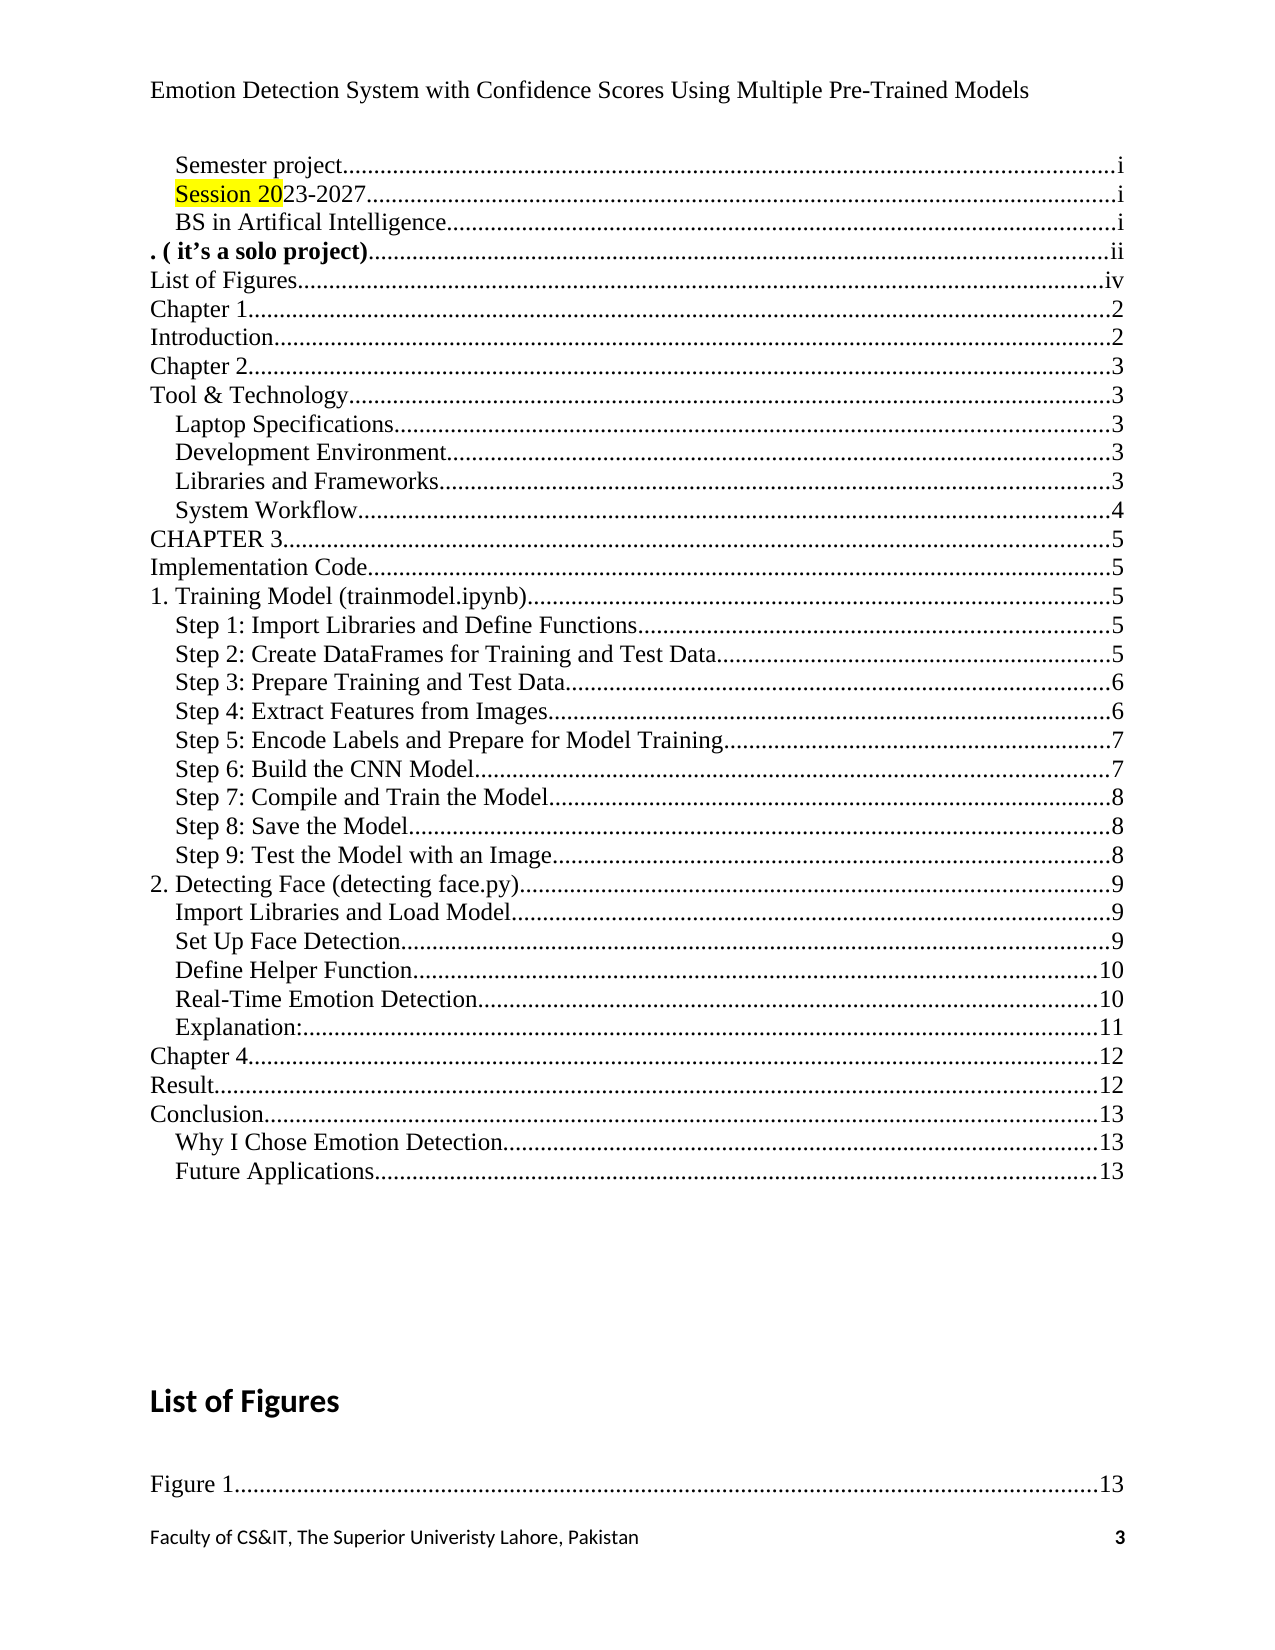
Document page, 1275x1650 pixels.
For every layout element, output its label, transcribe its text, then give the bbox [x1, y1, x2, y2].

text Development Environment 3 [175, 437, 1125, 466]
text Explanation: 11 [175, 1012, 1125, 1041]
text Step 9: Test the Model with an Image 8 [175, 840, 1125, 869]
text Chapter 1 2 [150, 294, 1125, 322]
text Define Helper Function 10 [175, 955, 1125, 984]
text Step 1: Import Libraries and Define Functions 5 [175, 610, 1125, 639]
text Introduction 2 [150, 322, 1125, 351]
text Step 7: Compile and Train the Model 8 [175, 782, 1125, 811]
text Libraries and Frameworks 3 [175, 466, 1125, 495]
text Step 2: Create DataFrames for Training and Test Data 5 [175, 639, 1125, 667]
text Step 5: Encode Labels and Prepare for Model Training 7 [175, 725, 1125, 754]
text List of Figures iv [150, 265, 1125, 294]
text Chapter 2 3 [150, 351, 1125, 380]
text Step 3: Prepare Training and Test Data 6 [175, 667, 1125, 696]
text 2. Detecting Face (detecting face.py) 9 [150, 869, 1125, 897]
text System Workflow 4 [175, 495, 1125, 524]
text Set Up Face Detection 9 [175, 926, 1125, 955]
text Step 4: Extract Features from Images 6 [175, 696, 1125, 725]
text Figure 1 13 [150, 1469, 1125, 1498]
text Conclusion 13 [150, 1099, 1125, 1127]
text Future Applications 13 [175, 1156, 1125, 1185]
text Why I Chose Emotion Detection 13 [175, 1127, 1125, 1156]
text Chapter 4 12 [150, 1041, 1125, 1070]
subtitle List of Figures [150, 1380, 1125, 1420]
text Result 12 [150, 1070, 1125, 1099]
text Step 8: Save the Model 8 [175, 811, 1125, 840]
text Implementation Code 5 [150, 552, 1125, 581]
text Tool & Technology 3 [150, 380, 1125, 409]
text CHAPTER 3 5 [150, 524, 1125, 552]
text Laptop Specifications 3 [175, 409, 1125, 437]
text 1. Training Model (trainmodel.ipynb) 5 [150, 581, 1125, 610]
text BS in Artifical Intelligence i [175, 207, 1125, 236]
text . ( it’s a solo project) ii [150, 236, 1125, 265]
text Session 2023-2027 i [283, 179, 1125, 207]
text Real-Time Emotion Detection 10 [175, 984, 1125, 1012]
text Semester project i [175, 150, 1125, 179]
text Step 6: Build the CNN Model 7 [175, 754, 1125, 782]
text Import Libraries and Load Model 9 [175, 897, 1125, 926]
